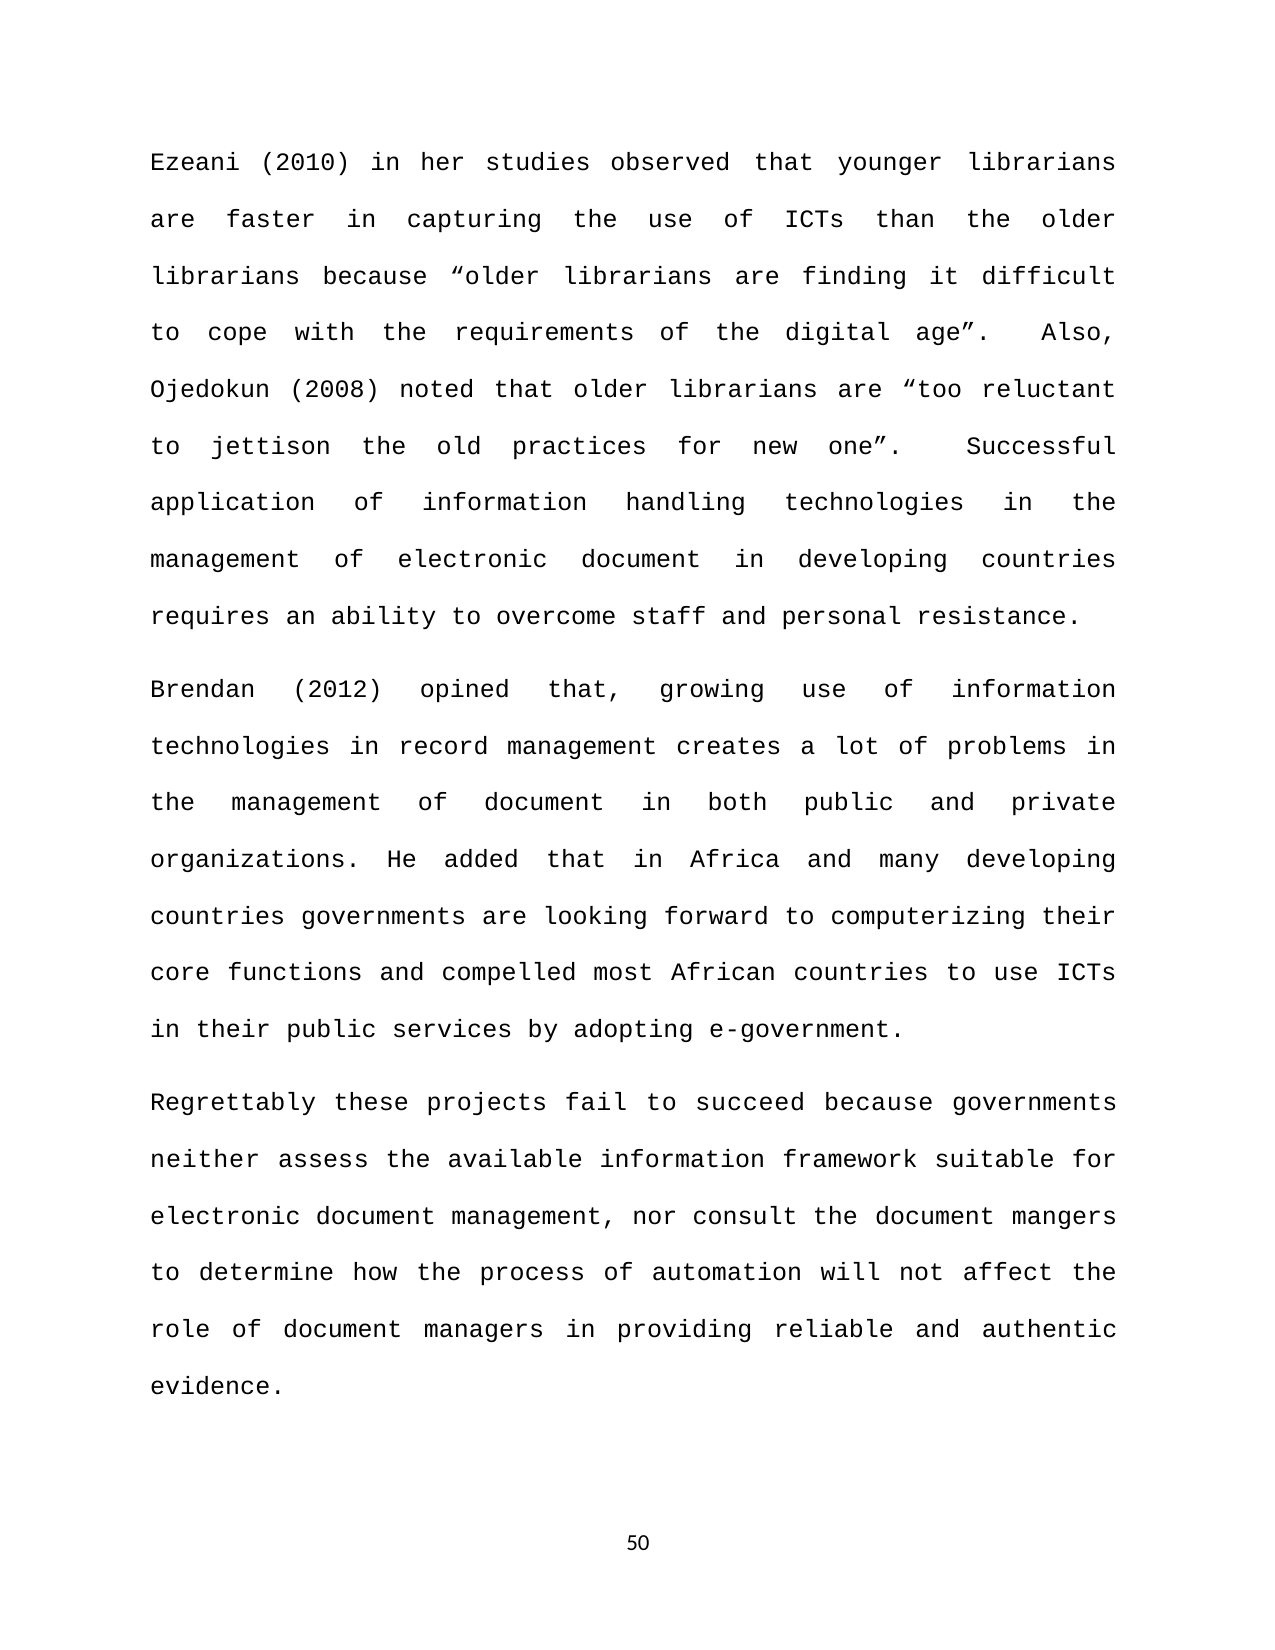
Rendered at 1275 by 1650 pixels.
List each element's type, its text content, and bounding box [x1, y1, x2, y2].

text Regrettably these projects fail to succeed because governments neither assess the available information framework suitable for electronic document management, nor consult the document mangers to determine how the process of automation will not affect the role of document managers in providing reliable and authentic evidence. [150, 1090, 1117, 1402]
text Brendan (2012) opined that, growing use of information technologies in record management creates a lot of problems in the management of document in both public and private organizations. He added that in Africa and many developing countries governments are looking forward to computerizing their core functions and compelled most African countries to use ICTs in their public services by adopting e-government. [150, 677, 1116, 1045]
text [150, 150, 1116, 632]
